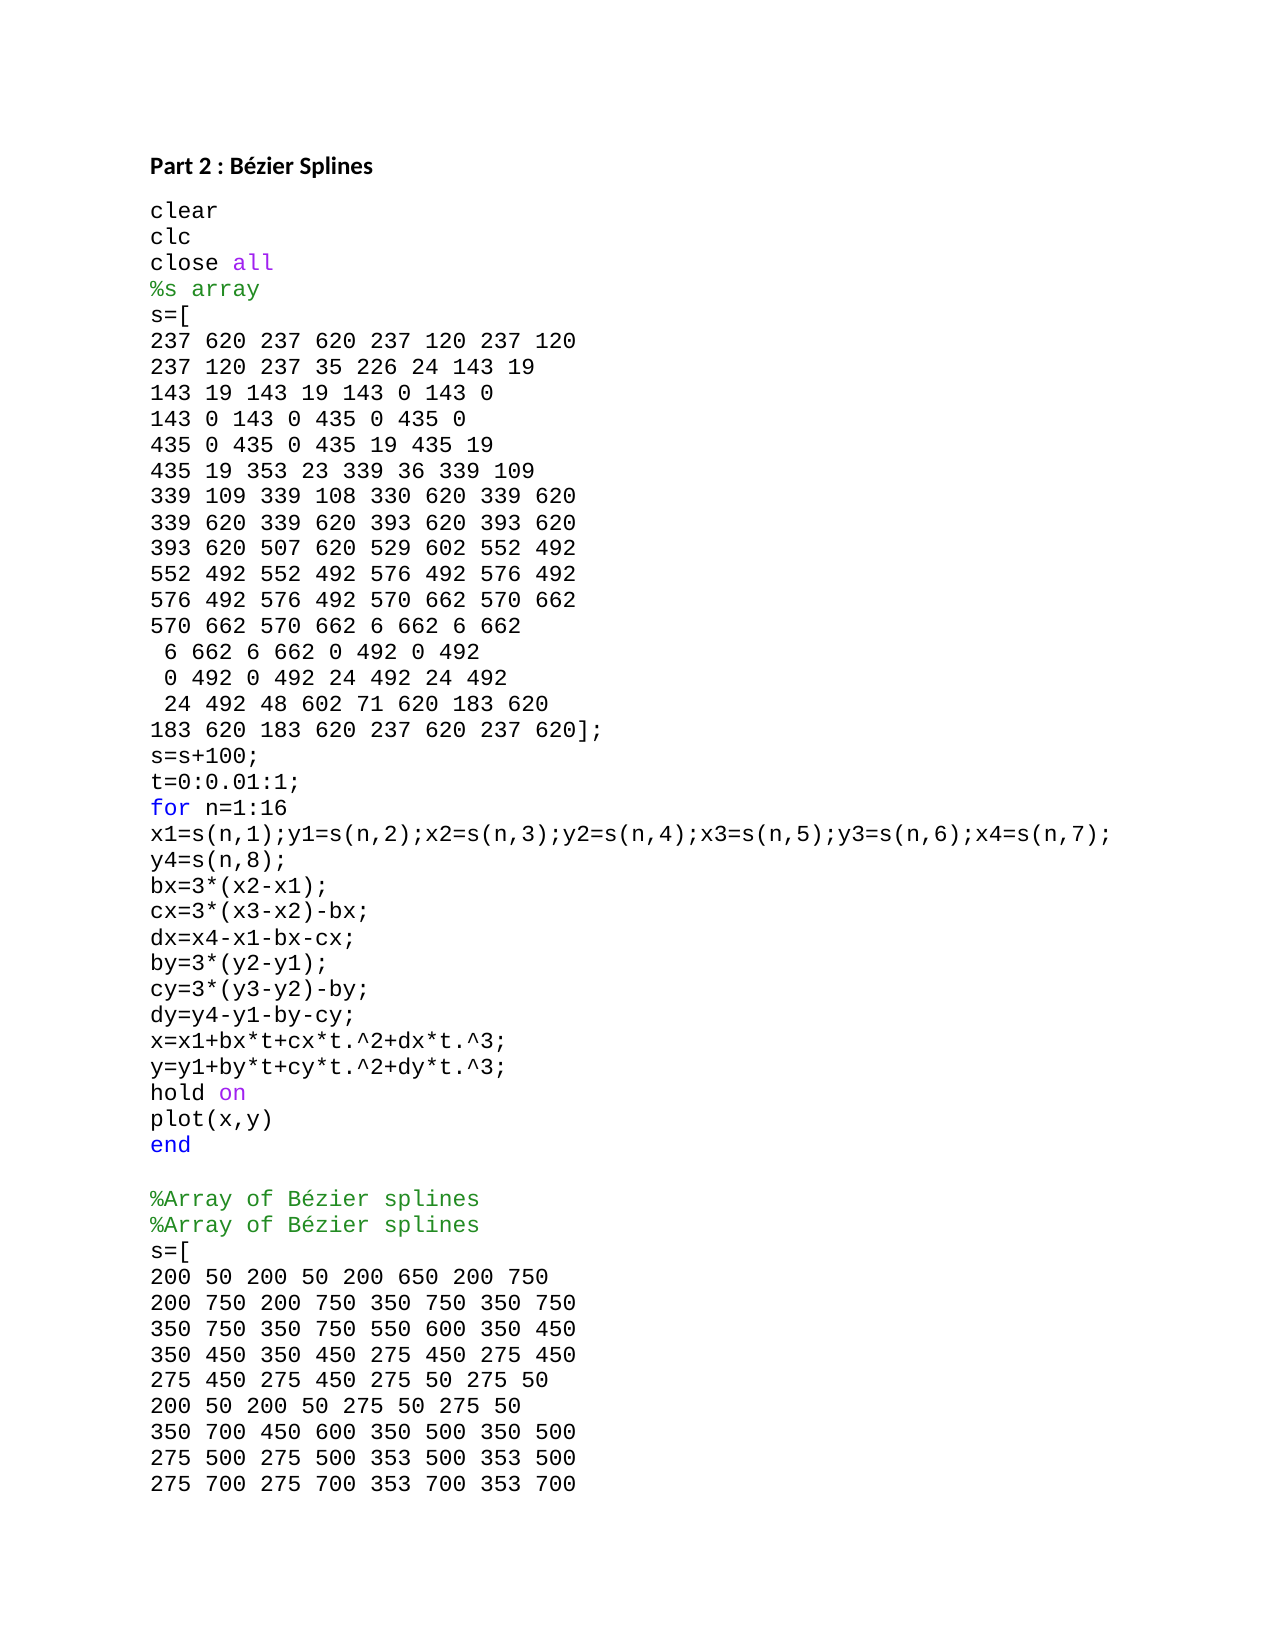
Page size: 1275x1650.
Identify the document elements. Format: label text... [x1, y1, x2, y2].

text 200 50 200 50 275 50 275 50 [150, 1395, 1125, 1421]
text clear [150, 199, 1125, 226]
text 275 450 275 450 275 50 275 50 [150, 1369, 1125, 1395]
text 570 662 570 662 6 662 6 662 [150, 614, 1125, 641]
text 435 0 435 0 435 19 435 19 [150, 433, 1125, 459]
text 143 19 143 19 143 0 143 0 [150, 381, 1125, 407]
text 143 0 143 0 435 0 435 0 [150, 407, 1125, 433]
text end [150, 1133, 1125, 1159]
text x1=s(n,1);y1=s(n,2);x2=s(n,3);y2=s(n,4);x3=s(n,5);y3=s(n,6);x4=s(n,7);y4=s(n,8); [150, 822, 1125, 874]
text 200 50 200 50 200 650 200 750 [150, 1265, 1125, 1291]
text plot(x,y) [150, 1107, 1125, 1133]
text 0 492 0 492 24 492 24 492 [150, 666, 1125, 692]
text close all [150, 251, 1125, 277]
text 350 450 350 450 275 450 275 450 [150, 1343, 1125, 1369]
text 339 109 339 108 330 620 339 620 [150, 485, 1125, 511]
text s=[ [150, 303, 1125, 329]
text 275 500 275 500 353 500 353 500 [150, 1447, 1125, 1473]
text %Array of Bézier splines [150, 1213, 1125, 1239]
text %s array [150, 277, 1125, 303]
text 350 750 350 750 550 600 350 450 [150, 1317, 1125, 1343]
text dy=y4-y1-by-cy; [150, 1004, 1125, 1029]
text s=s+100; [150, 744, 1125, 770]
text 200 750 200 750 350 750 350 750 [150, 1291, 1125, 1317]
text cy=3*(y3-y2)-by; [150, 978, 1125, 1004]
text 350 700 450 600 350 500 350 500 [150, 1421, 1125, 1447]
text 237 120 237 35 226 24 143 19 [150, 355, 1125, 381]
text 435 19 353 23 339 36 339 109 [150, 459, 1125, 485]
text 576 492 576 492 570 662 570 662 [150, 589, 1125, 614]
text Part 2 : Bézier Splines [150, 150, 1125, 181]
text 552 492 552 492 576 492 576 492 [150, 563, 1125, 589]
text 393 620 507 620 529 602 552 492 [150, 537, 1125, 563]
text 339 620 339 620 393 620 393 620 [150, 511, 1125, 537]
text hold on [150, 1081, 1125, 1107]
text y=y1+by*t+cy*t.^2+dy*t.^3; [150, 1056, 1125, 1081]
text 275 700 275 700 353 700 353 700 [150, 1473, 1125, 1498]
text 183 620 183 620 237 620 237 620]; [150, 718, 1125, 744]
text s=[ [150, 1239, 1125, 1265]
text dx=x4-x1-bx-cx; [150, 926, 1125, 952]
text for n=1:16 [150, 796, 1125, 822]
text 237 620 237 620 237 120 237 120 [150, 329, 1125, 355]
text %Array of Bézier splines [150, 1187, 1125, 1213]
text bx=3*(x2-x1); [150, 874, 1125, 900]
text cx=3*(x3-x2)-bx; [150, 900, 1125, 926]
text 24 492 48 602 71 620 183 620 [150, 692, 1125, 718]
text by=3*(y2-y1); [150, 952, 1125, 978]
text clc [150, 226, 1125, 251]
text 6 662 6 662 0 492 0 492 [150, 641, 1125, 666]
text x=x1+bx*t+cx*t.^2+dx*t.^3; [150, 1029, 1125, 1056]
text t=0:0.01:1; [150, 770, 1125, 796]
